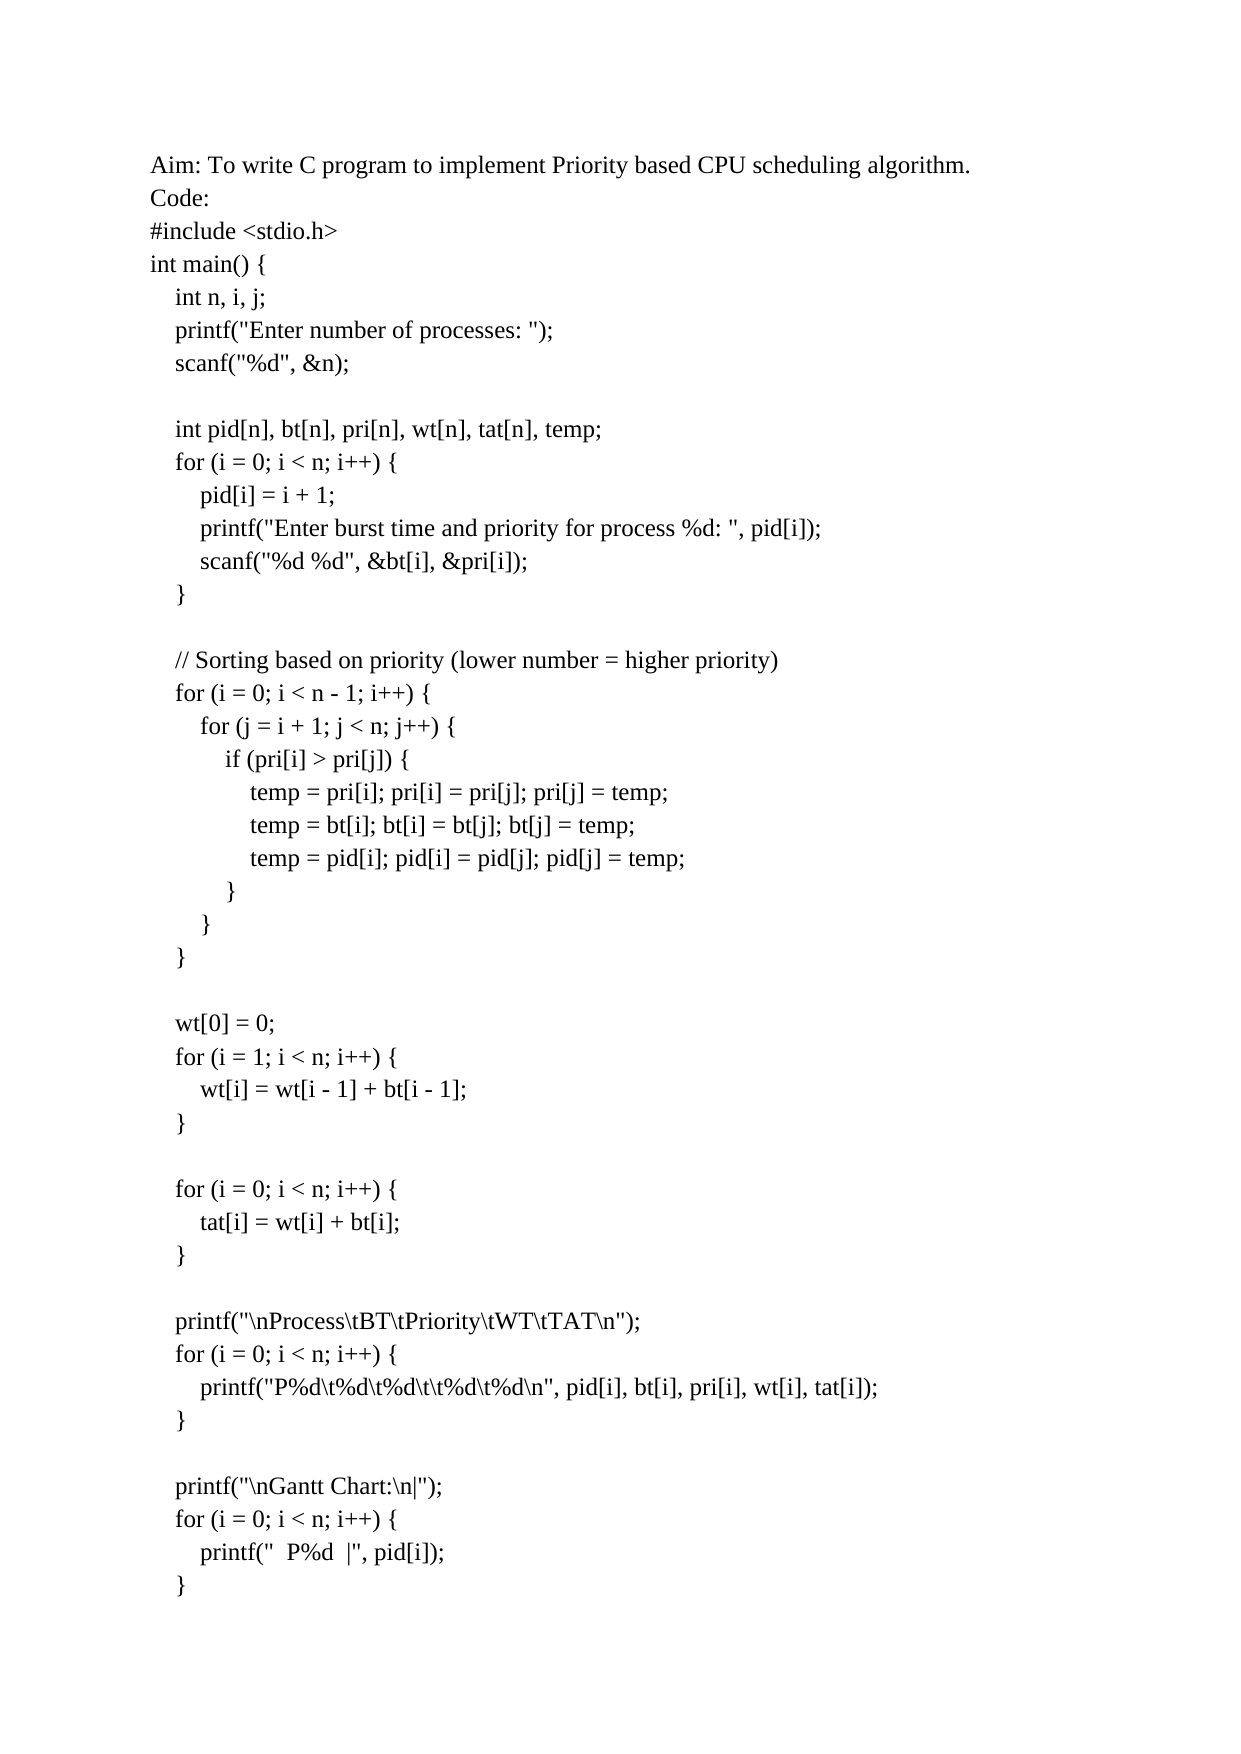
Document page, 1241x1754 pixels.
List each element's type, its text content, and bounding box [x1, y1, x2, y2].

text printf("Enter number of processes: "); [150, 315, 1090, 344]
text for (i = 0; i < n - 1; i++) { [150, 678, 1090, 707]
text Aim: To write C program to implement Priority based CPU scheduling algorithm. [150, 150, 1090, 179]
text int pid[n], bt[n], pri[n], wt[n], tat[n], temp; [150, 414, 1090, 443]
text } [150, 1405, 1090, 1433]
text temp = pri[i]; pri[i] = pri[j]; pri[j] = temp; [150, 777, 1090, 806]
text wt[i] = wt[i - 1] + bt[i - 1]; [150, 1074, 1090, 1103]
text scanf("%d", &n); [150, 348, 1090, 377]
text temp = pid[i]; pid[i] = pid[j]; pid[j] = temp; [150, 843, 1090, 872]
text for (i = 0; i < n; i++) { [150, 1504, 1090, 1533]
text #include <stdio.h> [150, 216, 1090, 245]
text printf("Enter burst time and priority for process %d: ", pid[i]); [150, 513, 1090, 542]
text } [150, 579, 1090, 608]
text printf(" P%d |", pid[i]); [150, 1537, 1090, 1566]
text int n, i, j; [150, 282, 1090, 311]
text } [150, 909, 1090, 938]
text printf("P%d\t%d\t%d\t\t%d\t%d\n", pid[i], bt[i], pri[i], wt[i], tat[i]); [150, 1372, 1090, 1401]
text } [150, 942, 1090, 971]
text for (i = 1; i < n; i++) { [150, 1042, 1090, 1070]
text } [150, 876, 1090, 905]
text // Sorting based on priority (lower number = higher priority) [150, 645, 1090, 674]
text if (pri[i] > pri[j]) { [150, 744, 1090, 773]
text for (i = 0; i < n; i++) { [150, 1174, 1090, 1202]
text scanf("%d %d", &bt[i], &pri[i]); [150, 546, 1090, 575]
text for (i = 0; i < n; i++) { [150, 447, 1090, 476]
text pid[i] = i + 1; [150, 480, 1090, 509]
text } [150, 1108, 1090, 1136]
text tat[i] = wt[i] + bt[i]; [150, 1207, 1090, 1235]
text printf("\nProcess\tBT\tPriority\tWT\tTAT\n"); [150, 1306, 1090, 1334]
text } [150, 1240, 1090, 1268]
text Code: [150, 183, 1090, 212]
text int main() { [150, 249, 1090, 278]
text temp = bt[i]; bt[i] = bt[j]; bt[j] = temp; [150, 810, 1090, 839]
text for (j = i + 1; j < n; j++) { [150, 711, 1090, 740]
text for (i = 0; i < n; i++) { [150, 1339, 1090, 1367]
text printf("\nGantt Chart:\n|"); [150, 1471, 1090, 1499]
text wt[0] = 0; [150, 1008, 1090, 1037]
text } [150, 1570, 1090, 1599]
